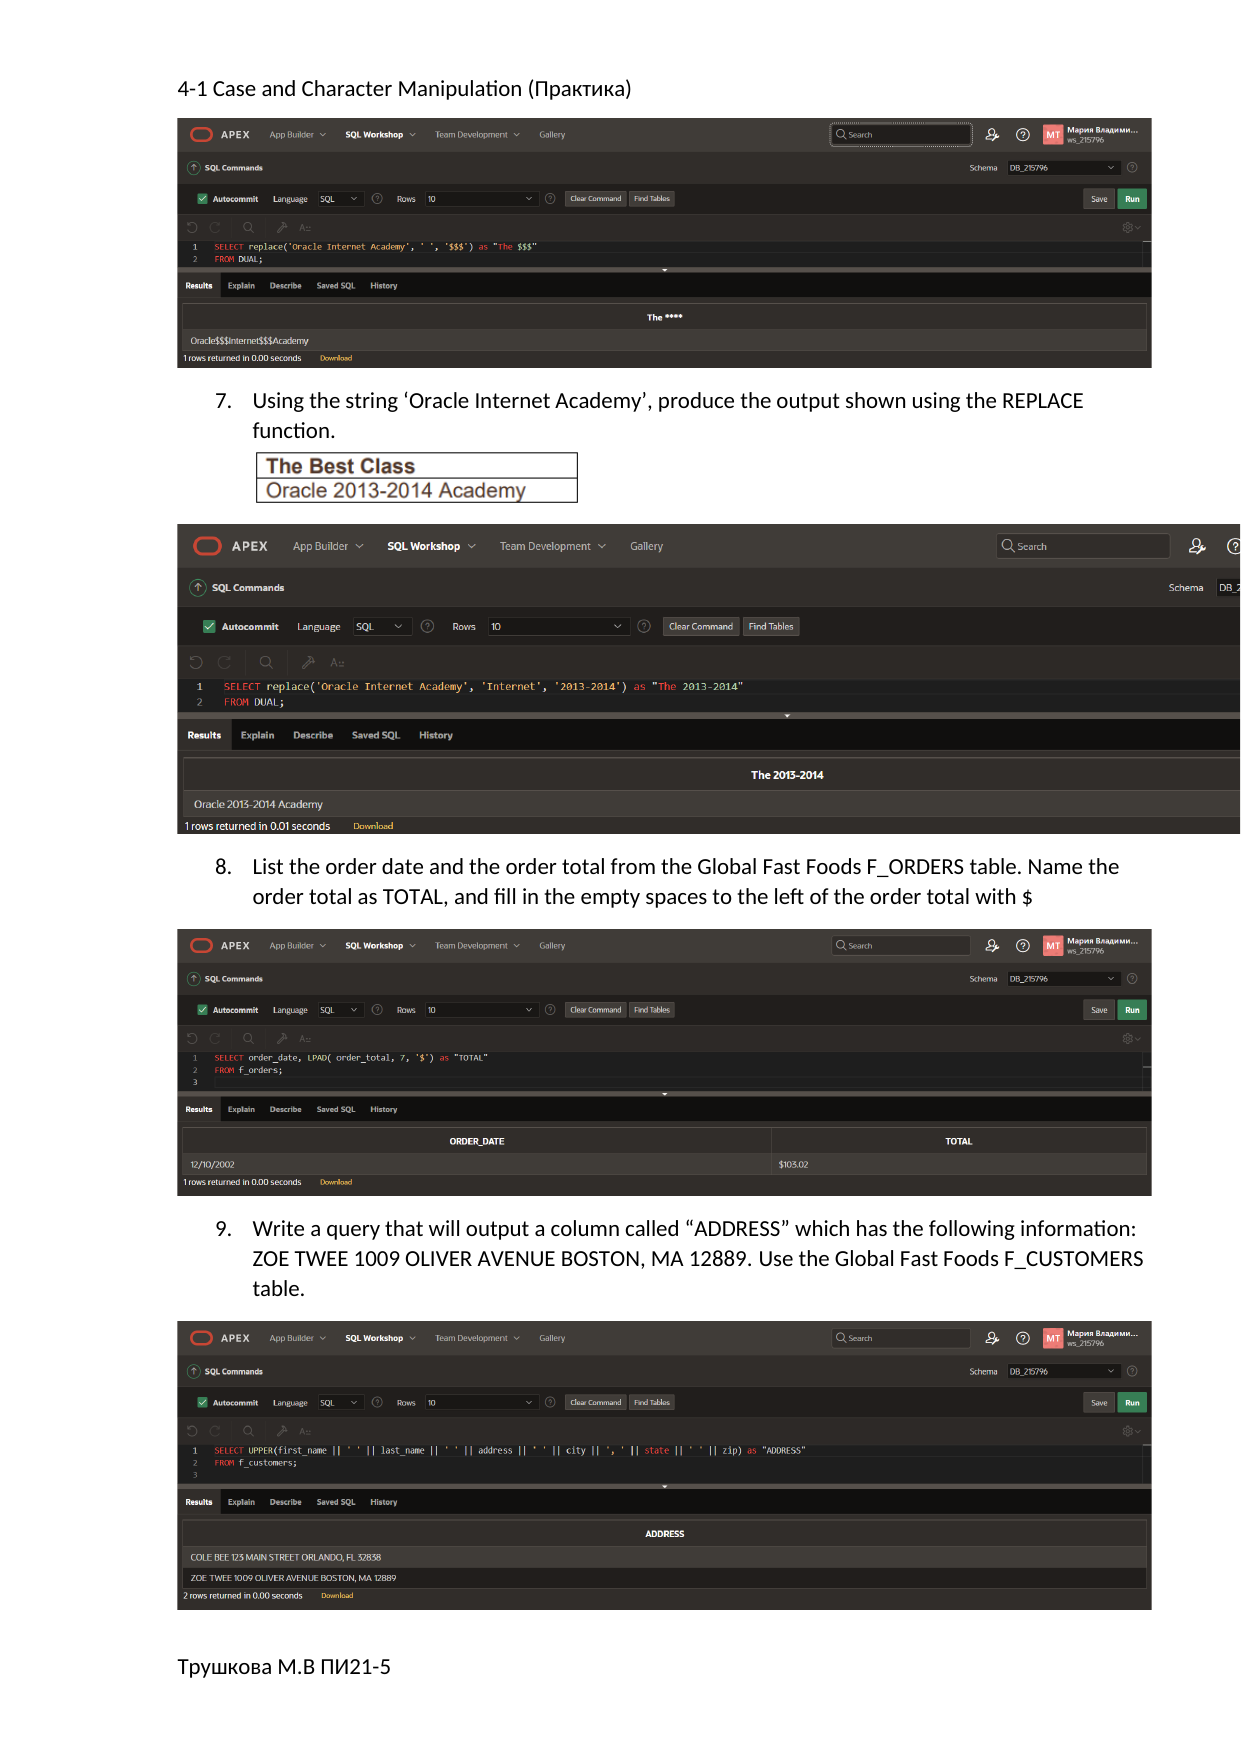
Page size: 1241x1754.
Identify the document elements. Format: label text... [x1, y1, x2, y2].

list Using the string ‘Oracle Internet Academy’, produce the output shown using the REPLACE function. [215, 386, 1152, 444]
picture [177, 118, 1152, 368]
picture [177, 524, 1241, 834]
picture [252, 446, 580, 506]
picture [177, 929, 1152, 1196]
list Write a query that will output a column called “ADDRESS” which has the following information: ZOE TWEE 1009 OLIVER AVENUE BOSTON, MA 12889. Use the Global Fast Foods F_CUSTOMERS table. [215, 1214, 1152, 1303]
picture [177, 1321, 1152, 1610]
list List the order date and the order total from the Global Fast Foods F_ORDERS table. Name the order total as TOTAL, and fill in the empty spaces to the left of the order total with $ [215, 852, 1152, 911]
